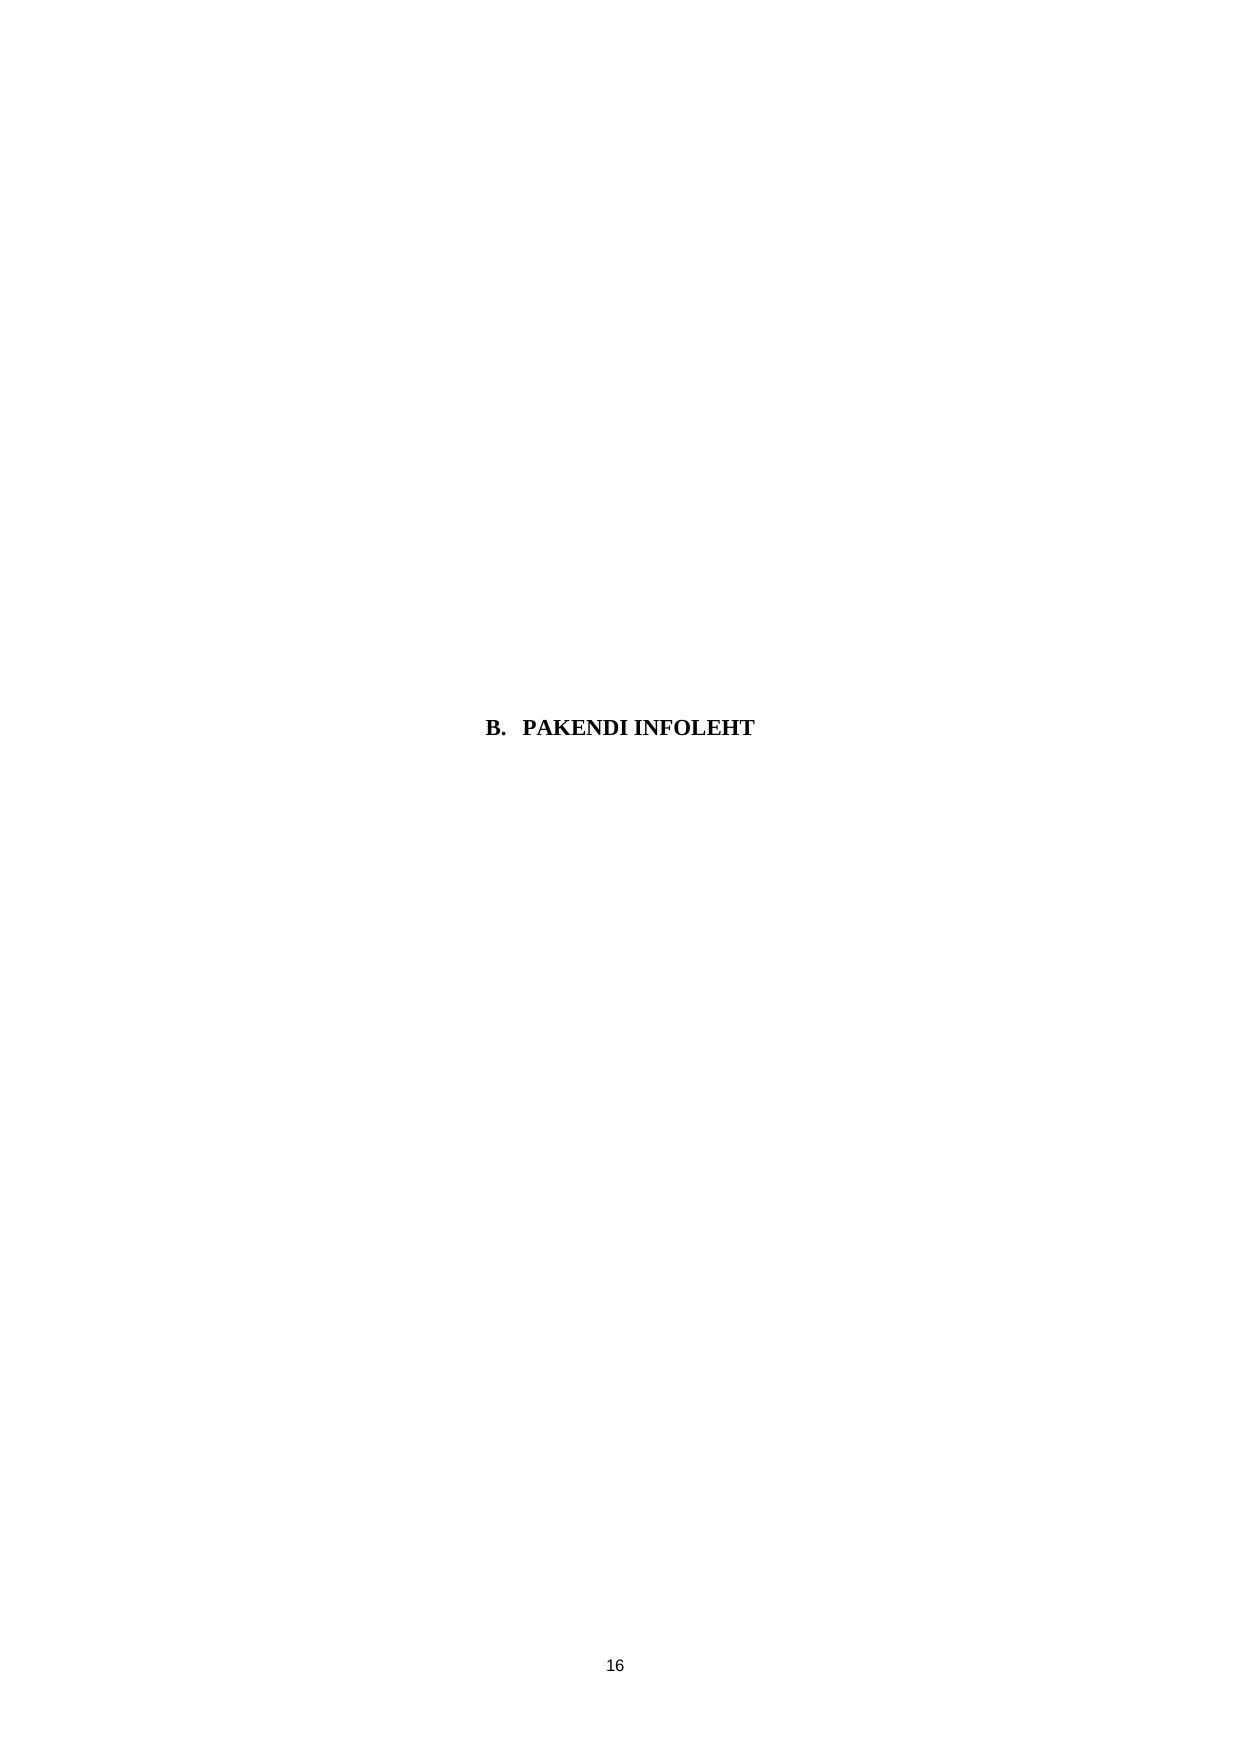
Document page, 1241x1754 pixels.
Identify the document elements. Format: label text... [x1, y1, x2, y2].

list PAKENDI INFOLEHT [148, 714, 1092, 740]
